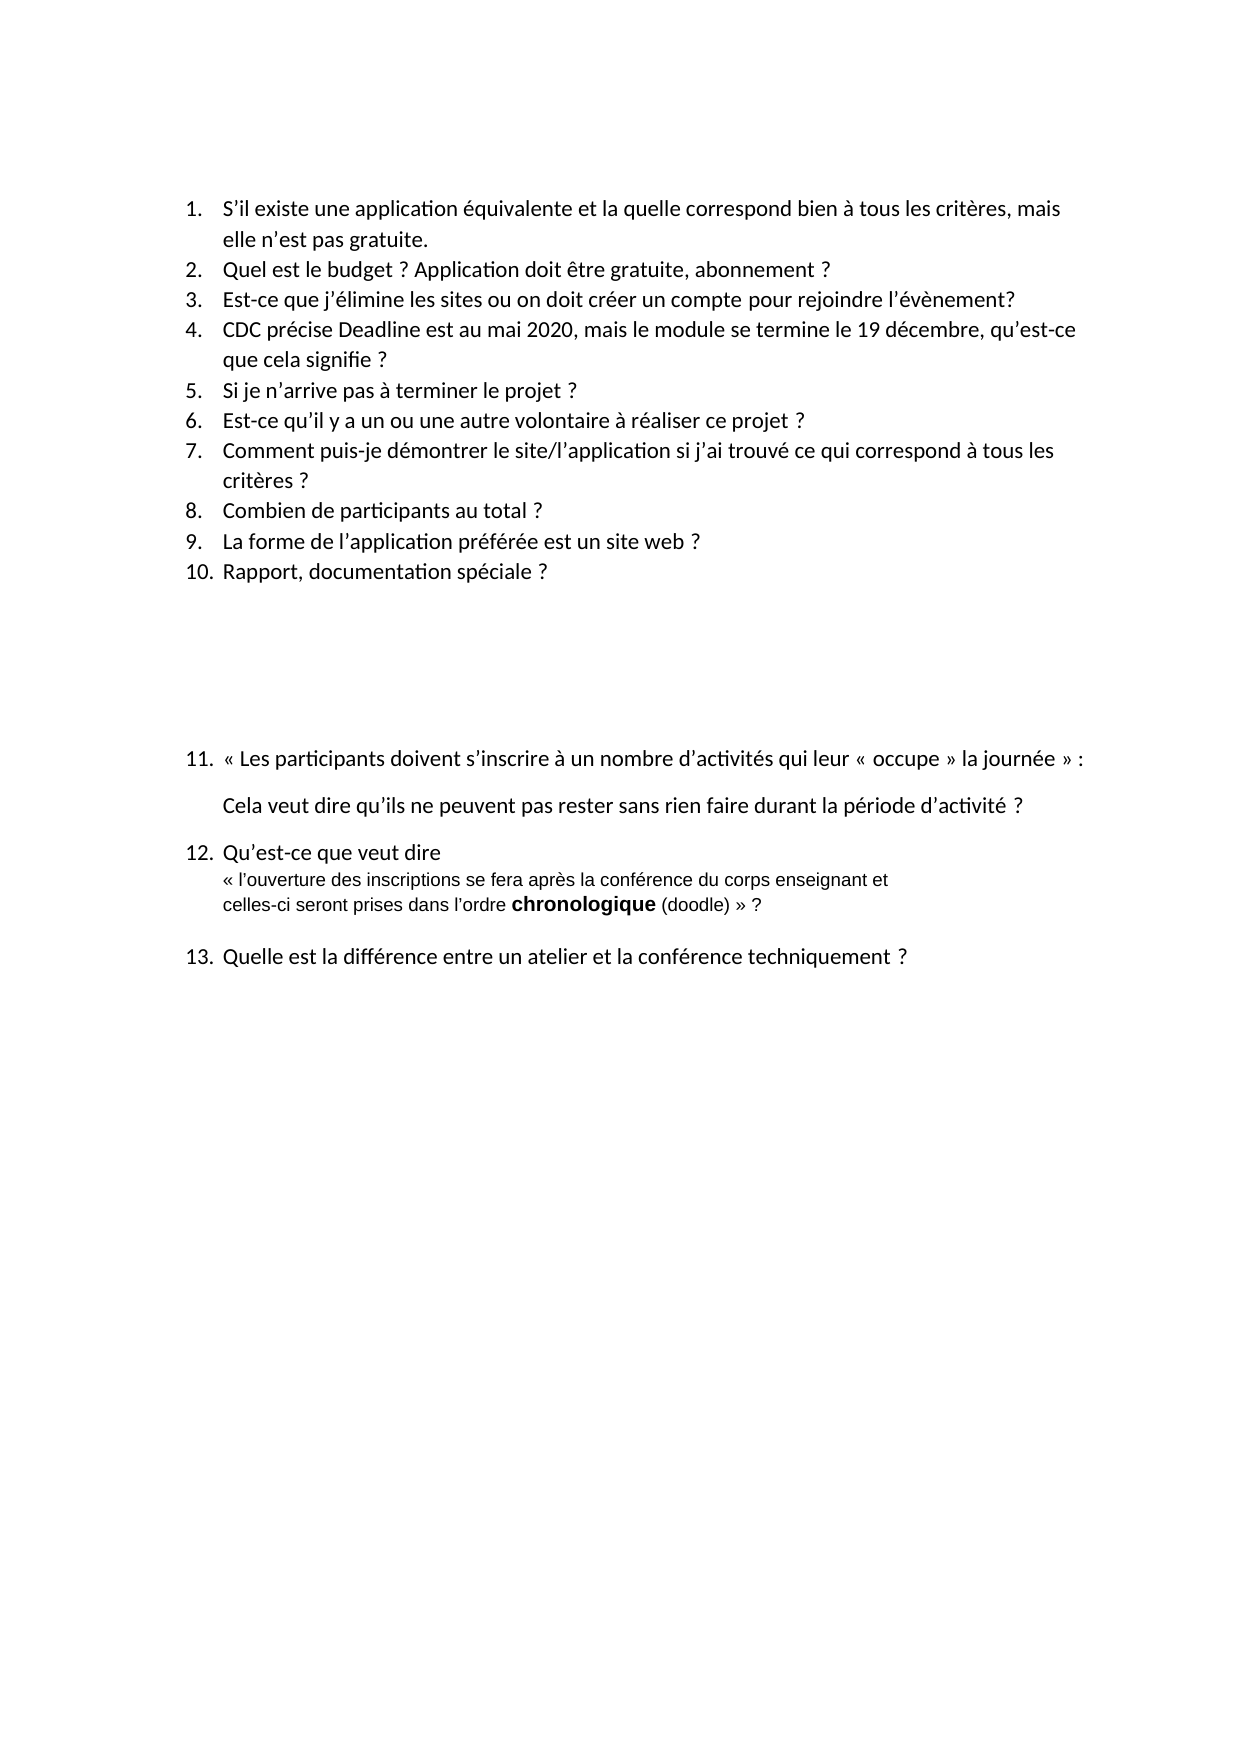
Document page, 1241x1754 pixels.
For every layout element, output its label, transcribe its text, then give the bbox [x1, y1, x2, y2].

list La forme de l’application préférée est un site web ? [185, 527, 1093, 555]
list Rapport, documentation spéciale ? [185, 557, 1093, 585]
list Est-ce qu’il y a un ou une autre volontaire à réaliser ce projet ? [185, 406, 1093, 434]
list Combien de participants au total ? [185, 497, 1093, 524]
list Est-ce que j’élimine les sites ou on doit créer un compte pour rejoindre l’évènement? [185, 285, 1093, 313]
list Qu’est-ce que veut dire [185, 838, 1093, 866]
list Comment puis-je démontrer le site/l’application si j’ai trouvé ce qui correspond à tous les critères ? [185, 436, 1093, 494]
list Quel est le budget ? Application doit être gratuite, abonnement ? [185, 255, 1093, 283]
list Quelle est la différence entre un atelier et la conférence techniquement ? [185, 942, 1093, 970]
list Si je n’arrive pas à terminer le projet ? [185, 376, 1093, 404]
list « Les participants doivent s’inscrire à un nombre d’activités qui leur « occupe » la journée » : [185, 744, 1093, 772]
list CDC précise Deadline est au mai 2020, mais le module se termine le 19 décembre, qu’est-ce que cela signifie ? [185, 315, 1093, 373]
list S’il existe une application équivalente et la quelle correspond bien à tous les critères, mais elle n’est pas gratuite. [185, 194, 1093, 253]
text Cela veut dire qu’ils ne peuvent pas rester sans rien faire durant la période d’activité ? [223, 791, 1093, 819]
list « l’ouverture des inscriptions se fera après la conférence du corps enseignant et celles-ci seront prises dans l’ordre chronologique (doodle) » ? [223, 868, 1093, 916]
